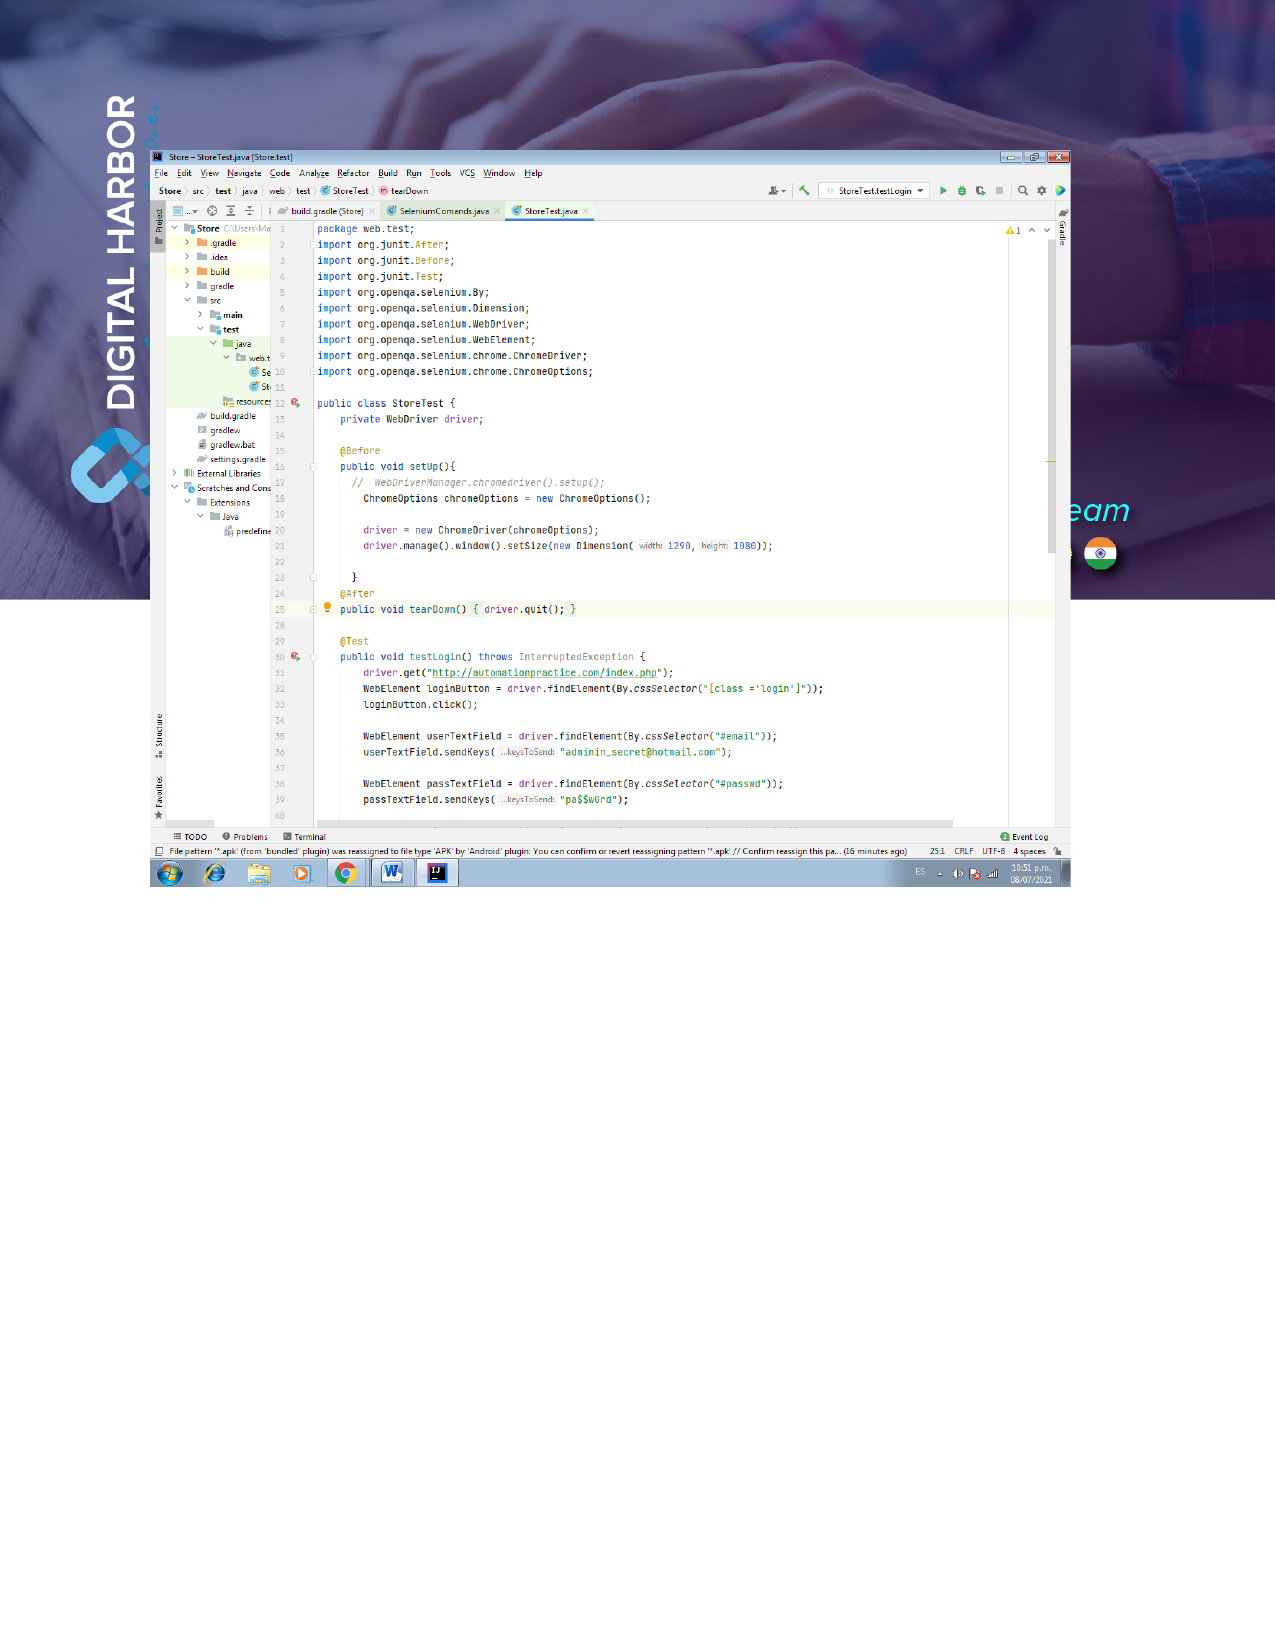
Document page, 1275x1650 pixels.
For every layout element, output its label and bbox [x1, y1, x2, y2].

picture [0, 0, 1275, 887]
